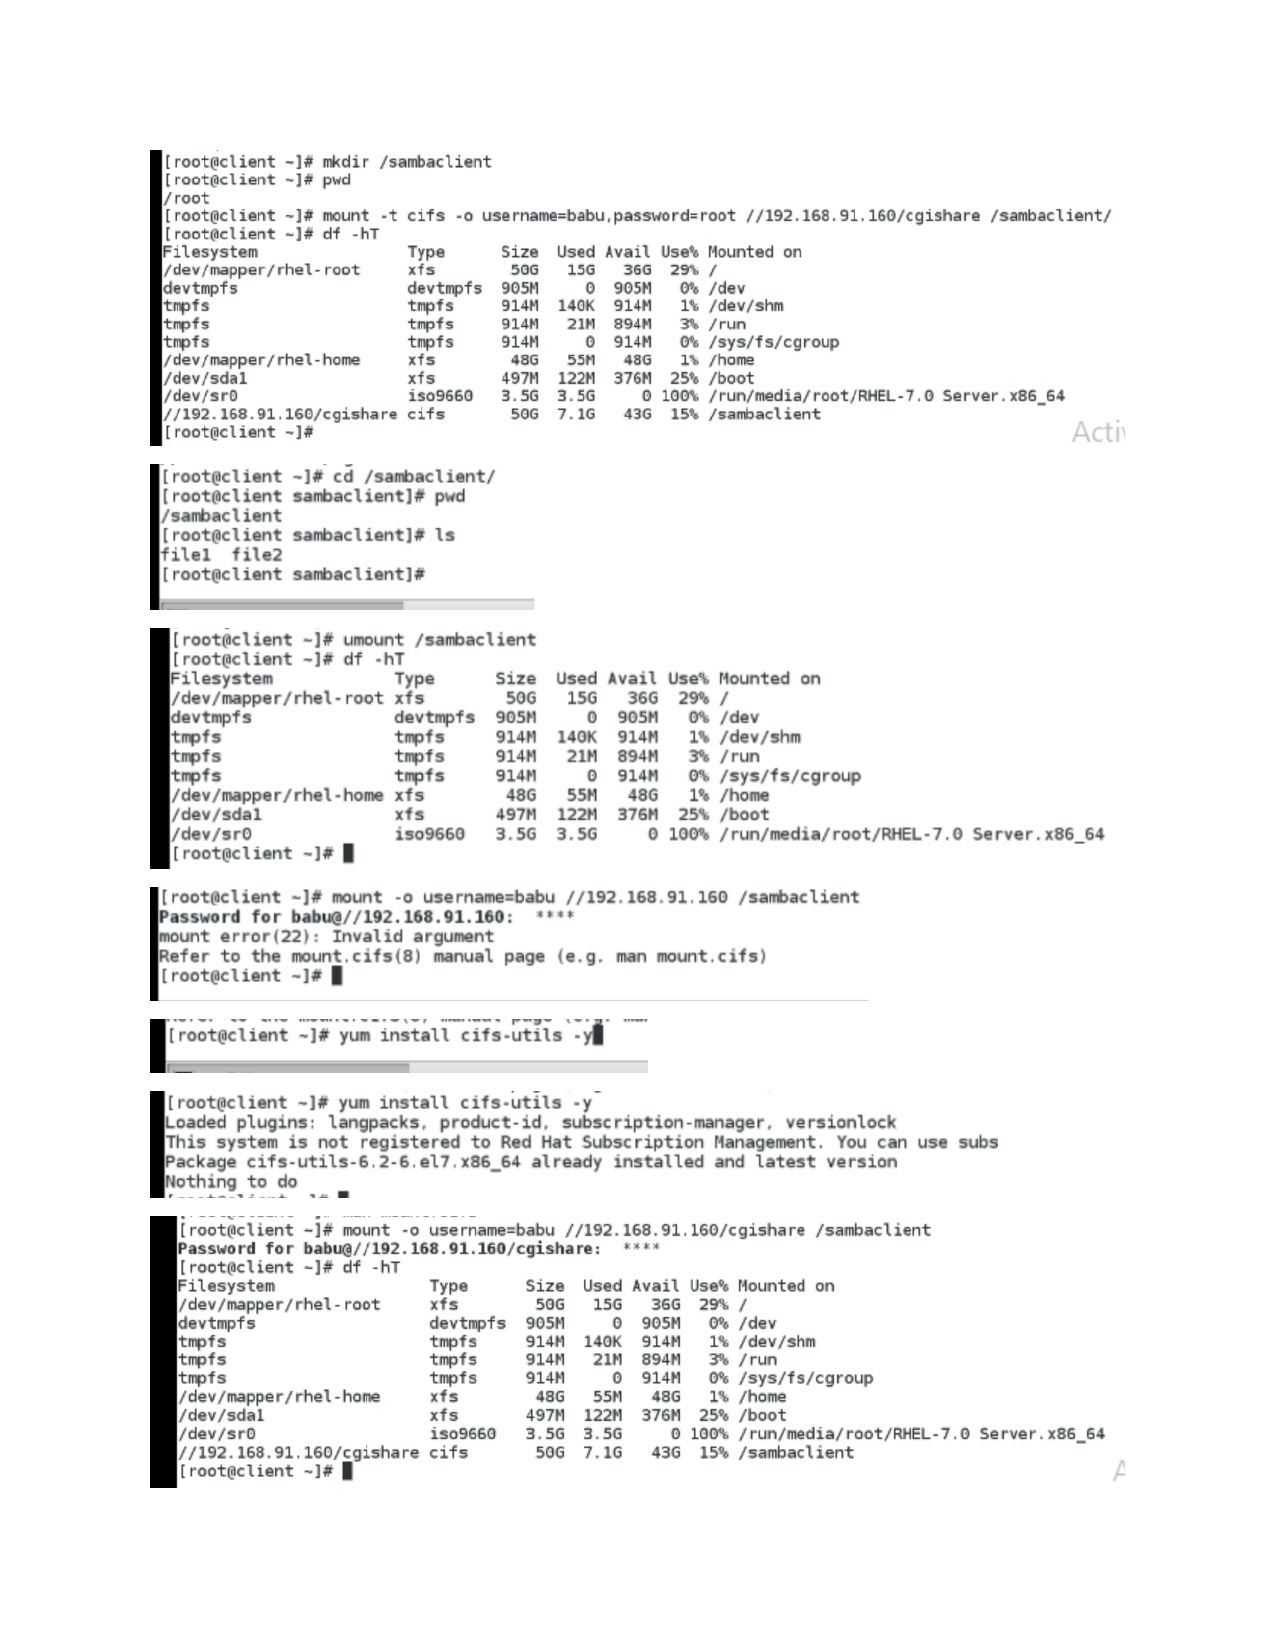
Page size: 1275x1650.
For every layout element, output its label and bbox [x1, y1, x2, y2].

picture [150, 887, 869, 1001]
picture [150, 1216, 1125, 1488]
picture [150, 1091, 998, 1198]
picture [150, 1019, 648, 1073]
picture [150, 464, 535, 610]
picture [150, 150, 1125, 446]
picture [150, 628, 1116, 869]
